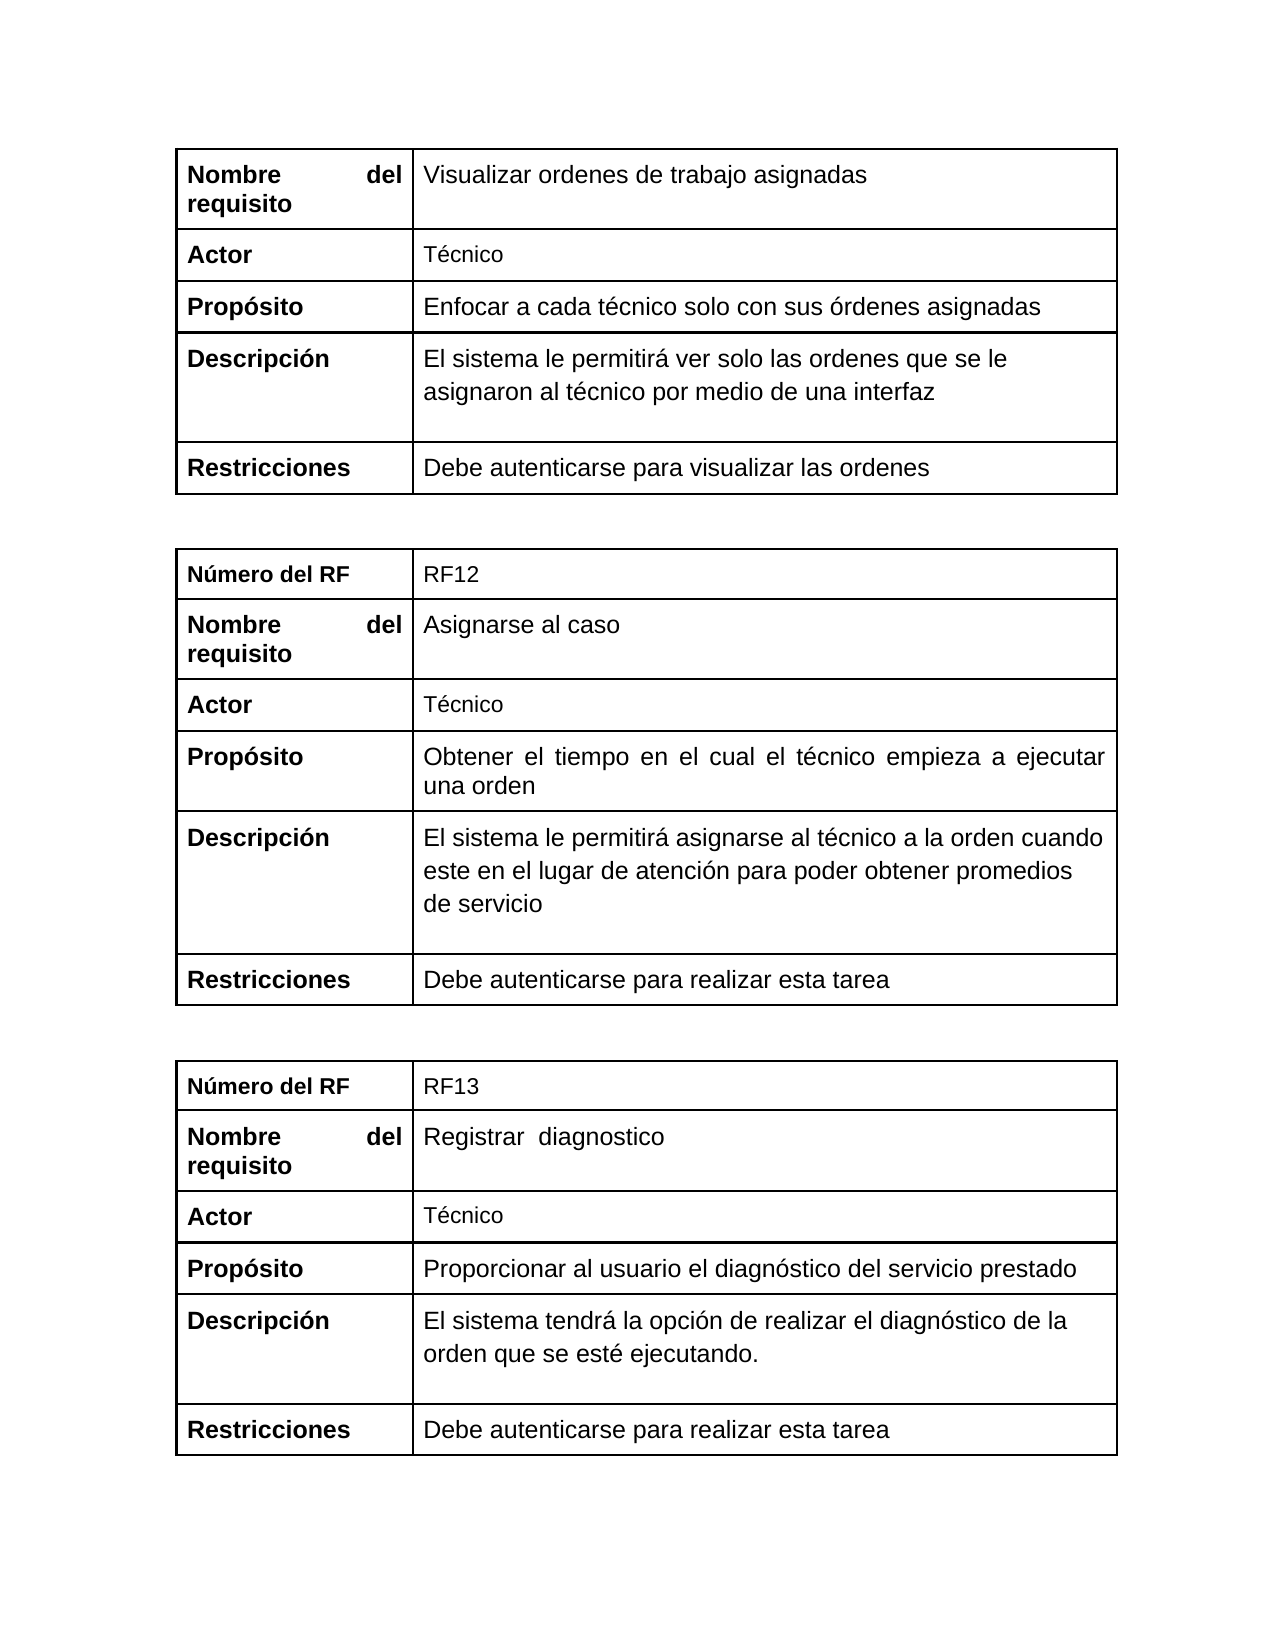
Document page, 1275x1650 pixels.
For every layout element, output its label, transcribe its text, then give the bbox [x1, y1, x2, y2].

table_cell Nombre del requisito [178, 150, 412, 228]
table_cell Propósito [178, 282, 412, 331]
table_cell Descripción [178, 1295, 412, 1402]
table_cell Registrar diagnostico [414, 1111, 1116, 1190]
table_cell Descripción [178, 334, 412, 441]
table_header RF13 [414, 1062, 1116, 1109]
table_cell Nombre del requisito [178, 1111, 412, 1190]
table_cell Descripción [178, 812, 412, 952]
table_cell Restricciones [178, 443, 412, 492]
table_cell Propósito [178, 1244, 412, 1293]
table_cell Proporcionar al usuario el diagnóstico del servicio prestado [414, 1244, 1116, 1293]
table_cell Nombre del requisito [178, 600, 412, 678]
table_cell El sistema le permitirá ver solo las ordenes que se le asignaron al técnico por medio de una interfaz [414, 334, 1116, 441]
table_cell Técnico [414, 230, 1116, 280]
table_cell Visualizar ordenes de trabajo asignadas [414, 150, 1116, 228]
table_cell Restricciones [178, 955, 412, 1004]
table_cell Técnico [414, 680, 1116, 730]
table_cell Obtener el tiempo en el cual el técnico empieza a ejecutar una orden [414, 732, 1116, 810]
table_cell Debe autenticarse para visualizar las ordenes [414, 443, 1116, 492]
table_cell El sistema le permitirá asignarse al técnico a la orden cuando este en el lugar de atención para poder obtener promedios de servicio [414, 812, 1116, 952]
table_cell El sistema tendrá la opción de realizar el diagnóstico de la orden que se esté ejecutando. [414, 1295, 1116, 1402]
table_cell Técnico [414, 1192, 1116, 1241]
table_cell Actor [178, 680, 412, 730]
table_cell Debe autenticarse para realizar esta tarea [414, 955, 1116, 1004]
table_header Número del RF [178, 1062, 412, 1109]
table_cell Enfocar a cada técnico solo con sus órdenes asignadas [414, 282, 1116, 331]
table_cell Propósito [178, 732, 412, 810]
table_header Número del RF [178, 550, 412, 598]
table_cell Restricciones [178, 1405, 412, 1454]
table_cell Debe autenticarse para realizar esta tarea [414, 1405, 1116, 1454]
table_cell Actor [178, 230, 412, 280]
table_cell Asignarse al caso [414, 600, 1116, 678]
table_cell Actor [178, 1192, 412, 1241]
table_header RF12 [414, 550, 1116, 598]
